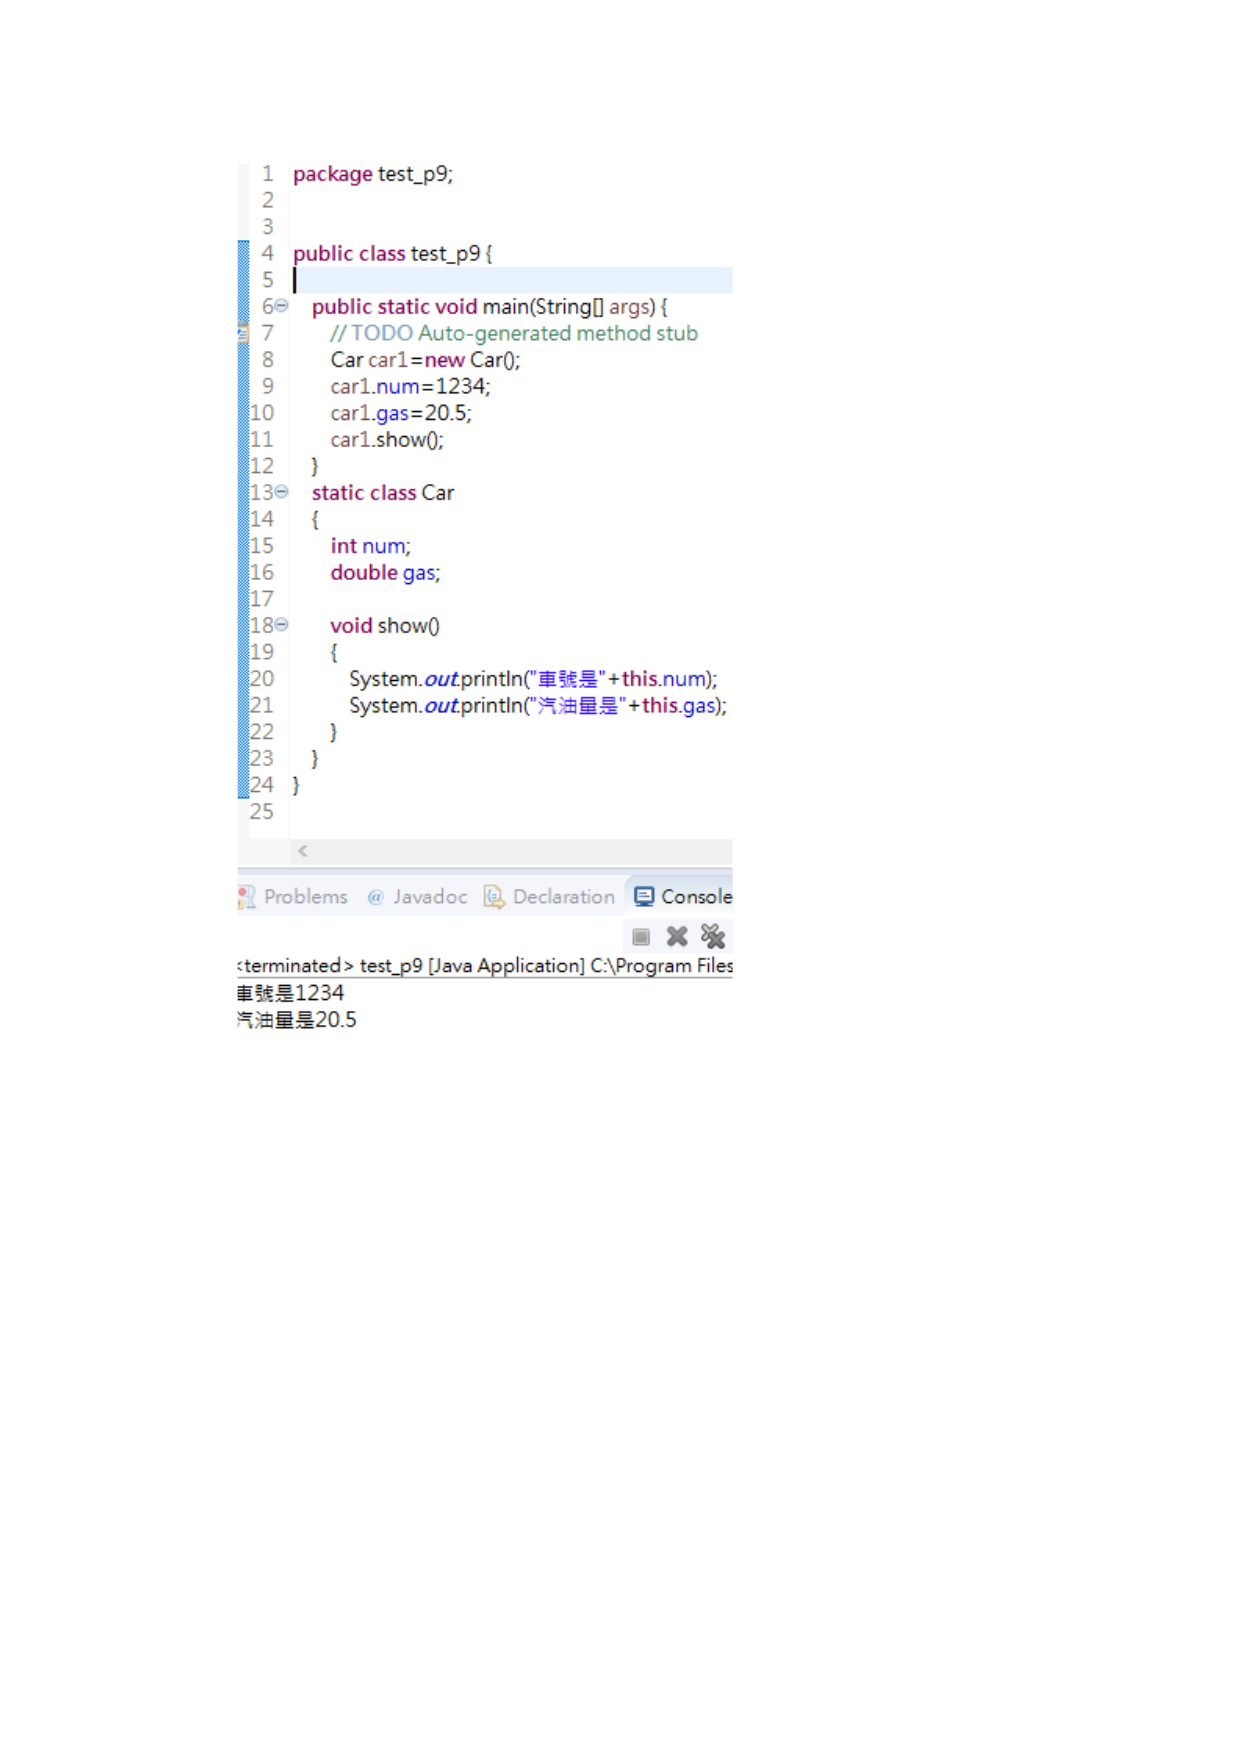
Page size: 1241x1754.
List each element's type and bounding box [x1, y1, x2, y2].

picture [237, 164, 733, 1035]
